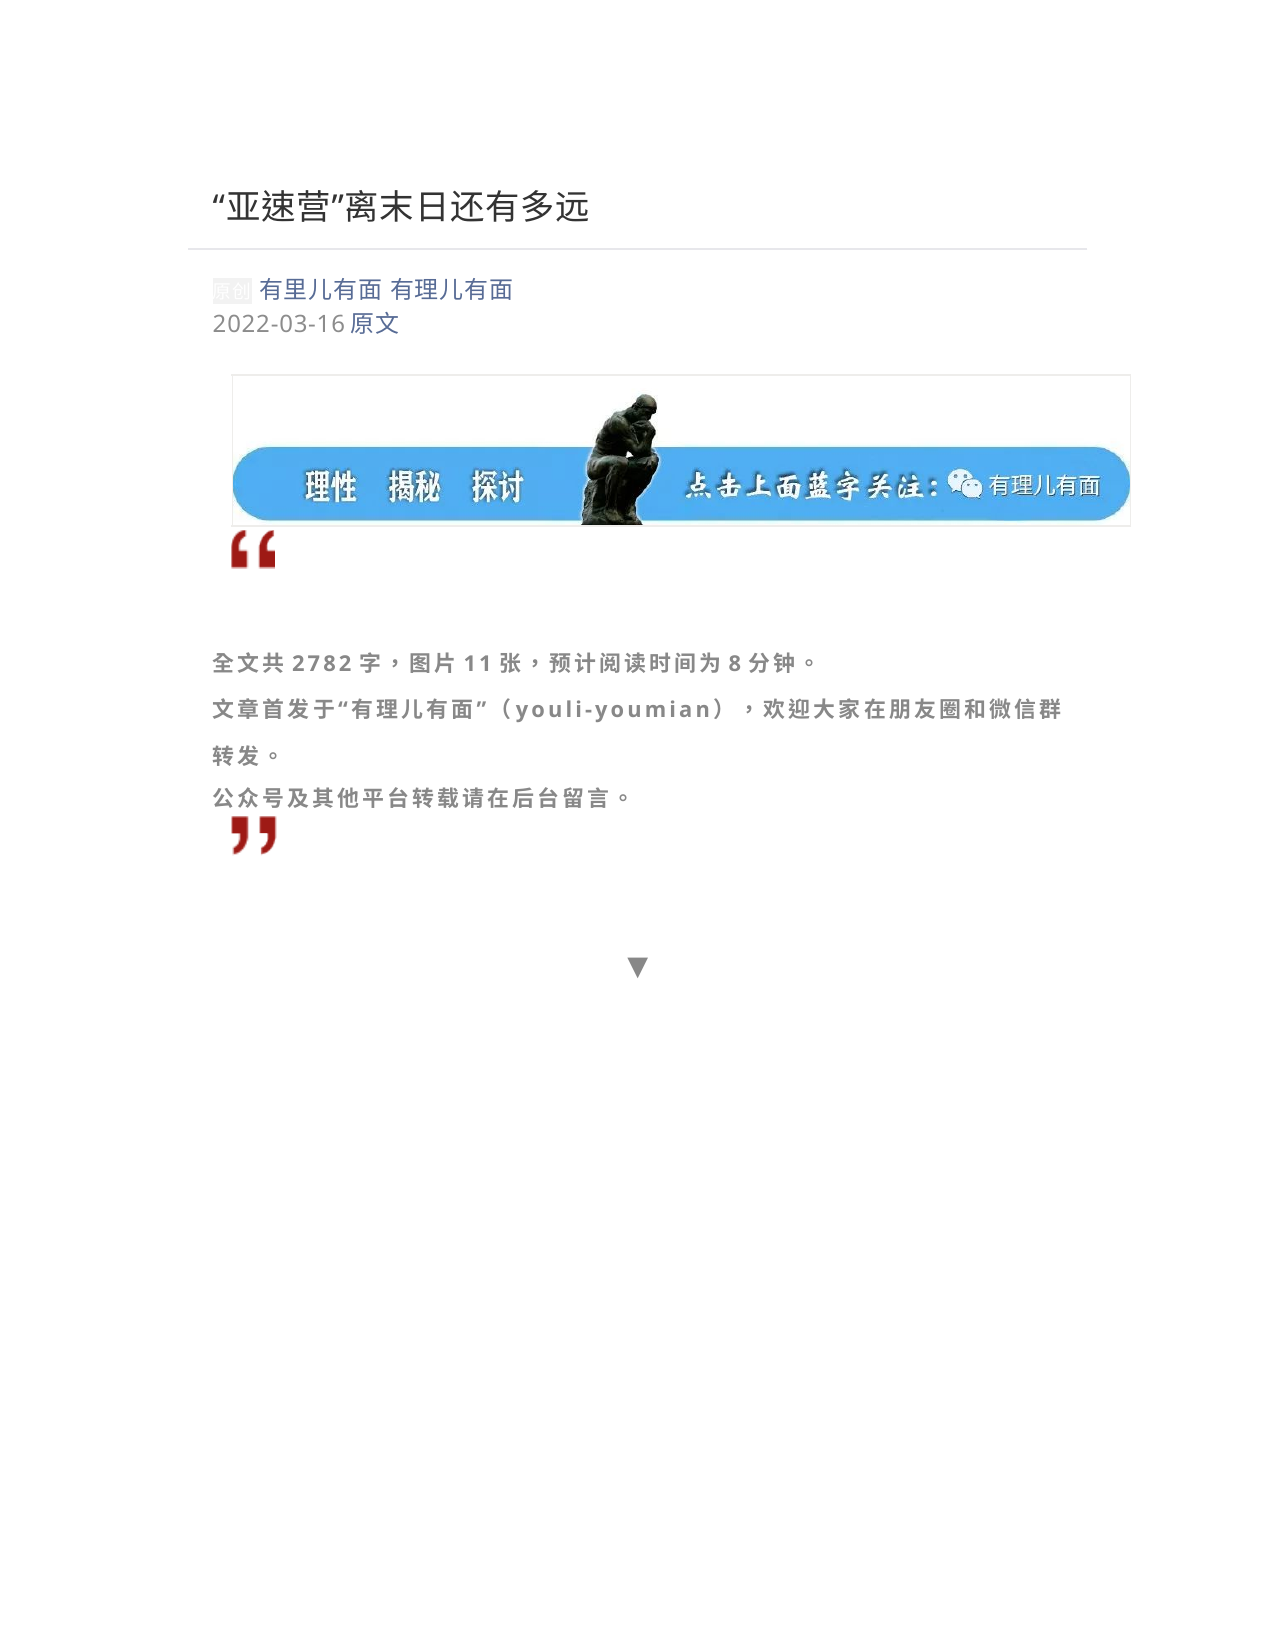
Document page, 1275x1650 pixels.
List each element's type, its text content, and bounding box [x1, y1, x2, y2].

list 原创 有里儿有面 有理儿有面 [212, 272, 1062, 306]
picture [233, 376, 1130, 525]
text ▼ [212, 940, 1062, 983]
text 文章首发于“有理儿有面”（youli-youmian），欢迎大家在朋友圈和微信群转发。 [212, 677, 1062, 770]
text 全文共2782字，图片11张，预计阅读时间为8分钟。 [212, 635, 1062, 677]
text 2022-03-16原文 发表于 [212, 306, 1062, 340]
picture [231, 530, 275, 569]
text 公众号及其他平台转载请在后台留言。 [212, 770, 1062, 813]
picture [231, 816, 277, 856]
title “亚速营”离末日还有多远 [187, 150, 1087, 250]
